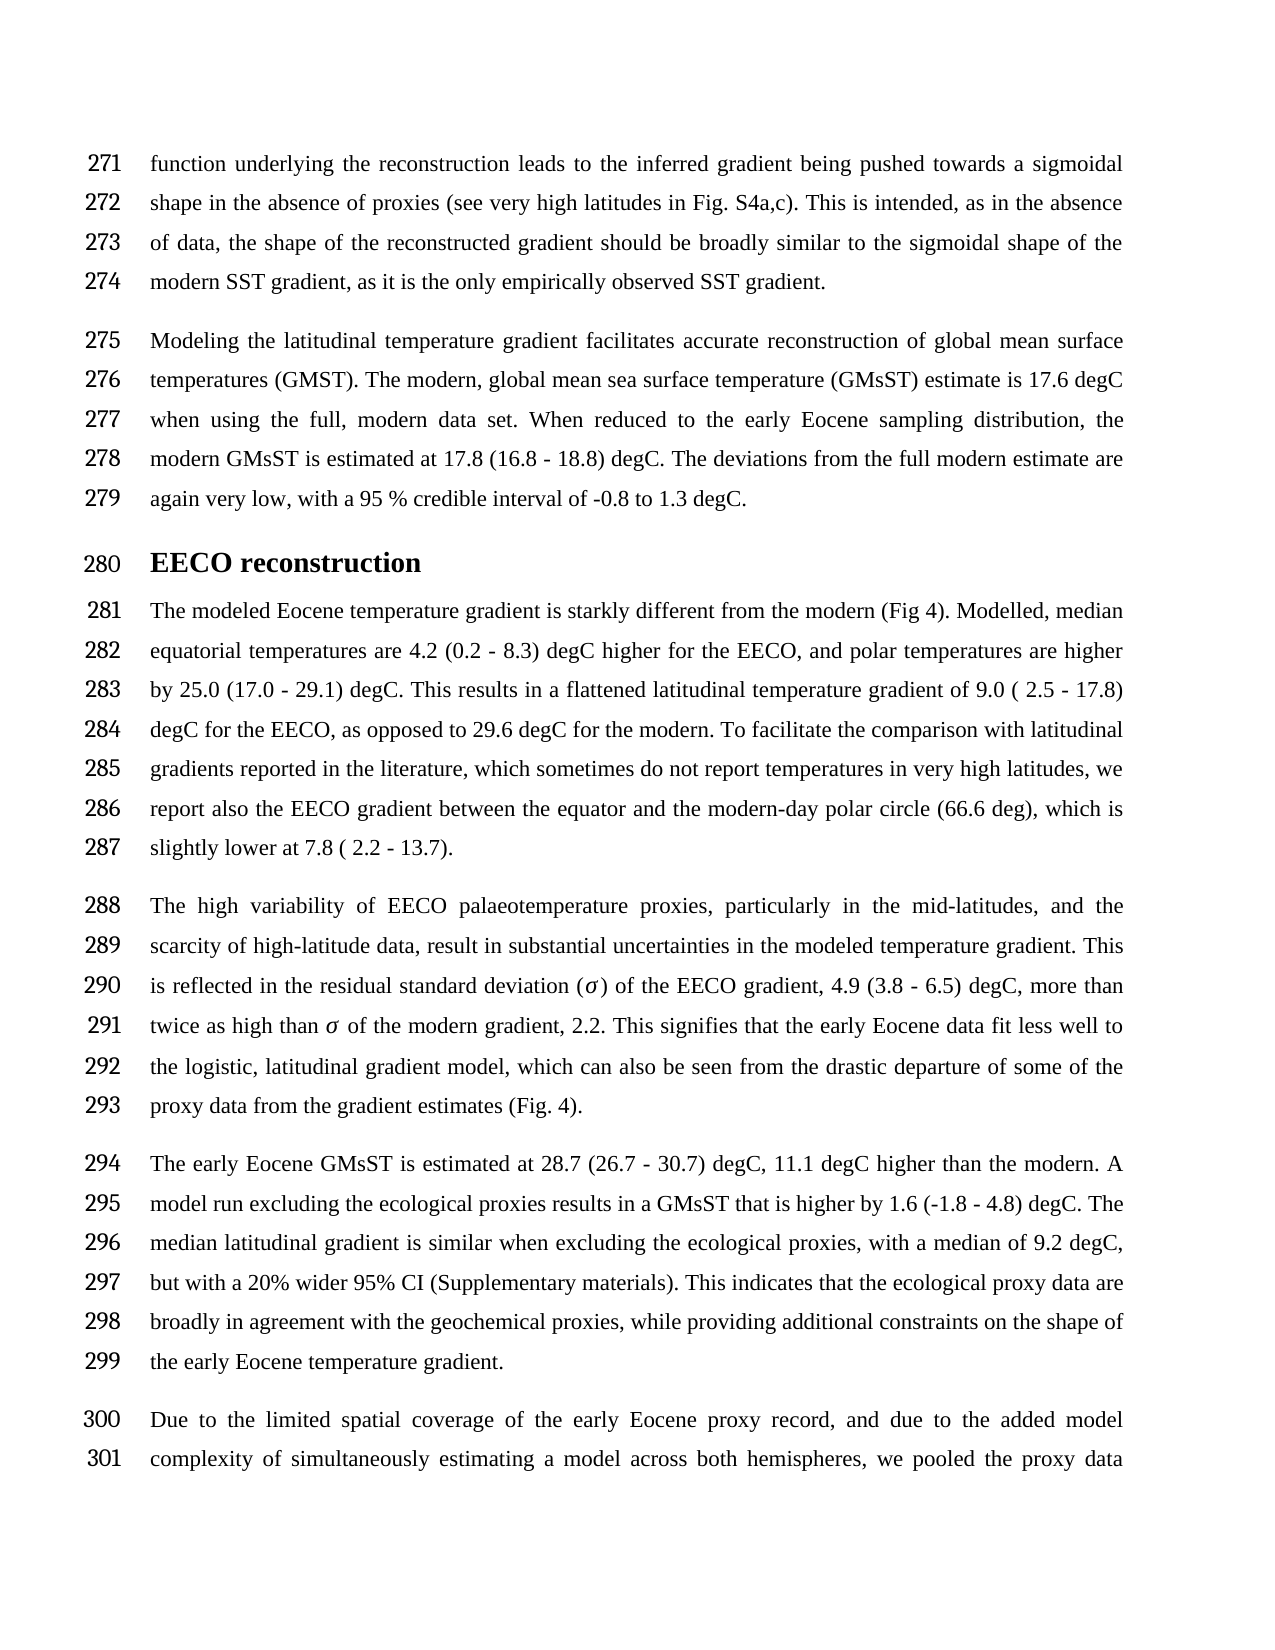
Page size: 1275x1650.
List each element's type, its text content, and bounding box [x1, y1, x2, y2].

text The modeled Eocene temperature gradient is starkly different from the modern (Fig 4). Modelled, median equatorial temperatures are 4.2 (0.2 - 8.3) degC higher for the EECO, and polar temperatures are higher by 25.0 (17.0 - 29.1) degC. This results in a flattened latitudinal temperature gradient of 9.0 ( 2.5 - 17.8) degC for the EECO, as opposed to 29.6 degC for the modern. To facilitate the comparison with latitudinal gradients reported in the literature, which sometimes do not report temperatures in very high latitudes, we report also the EECO gradient between the equator and the modern-day polar circle (66.6 deg), which is slightly lower at 7.8 ( 2.2 - 13.7). [150, 597, 1125, 860]
text Modeling the latitudinal temperature gradient facilitates accurate reconstruction of global mean surface temperatures (GMST). The modern, global mean sea surface temperature (GMsST) estimate is 17.6 degC when using the full, modern data set. When reduced to the early Eocene sampling distribution, the modern GMsST is estimated at 17.8 (16.8 - 18.8) degC. The deviations from the full modern estimate are again very low, with a 95 % credible interval of -0.8 to 1.3 degC. [150, 327, 1125, 511]
text The high variability of EECO palaeotemperature proxies, particularly in the mid-latitudes, and the scarcity of high-latitude data, result in substantial uncertainties in the modeled temperature gradient. This is reflected in the residual standard deviation () of the EECO gradient, 4.9 (3.8 - 6.5) degC, more than twice as high than of the modern gradient, 2.2. This signifies that the early Eocene data fit less well to the logistic, latitudinal gradient model, which can also be seen from the drastic departure of some of the proxy data from the gradient estimates (Fig. 4). [150, 892, 1125, 1118]
subtitle EECO reconstruction [150, 545, 1125, 578]
